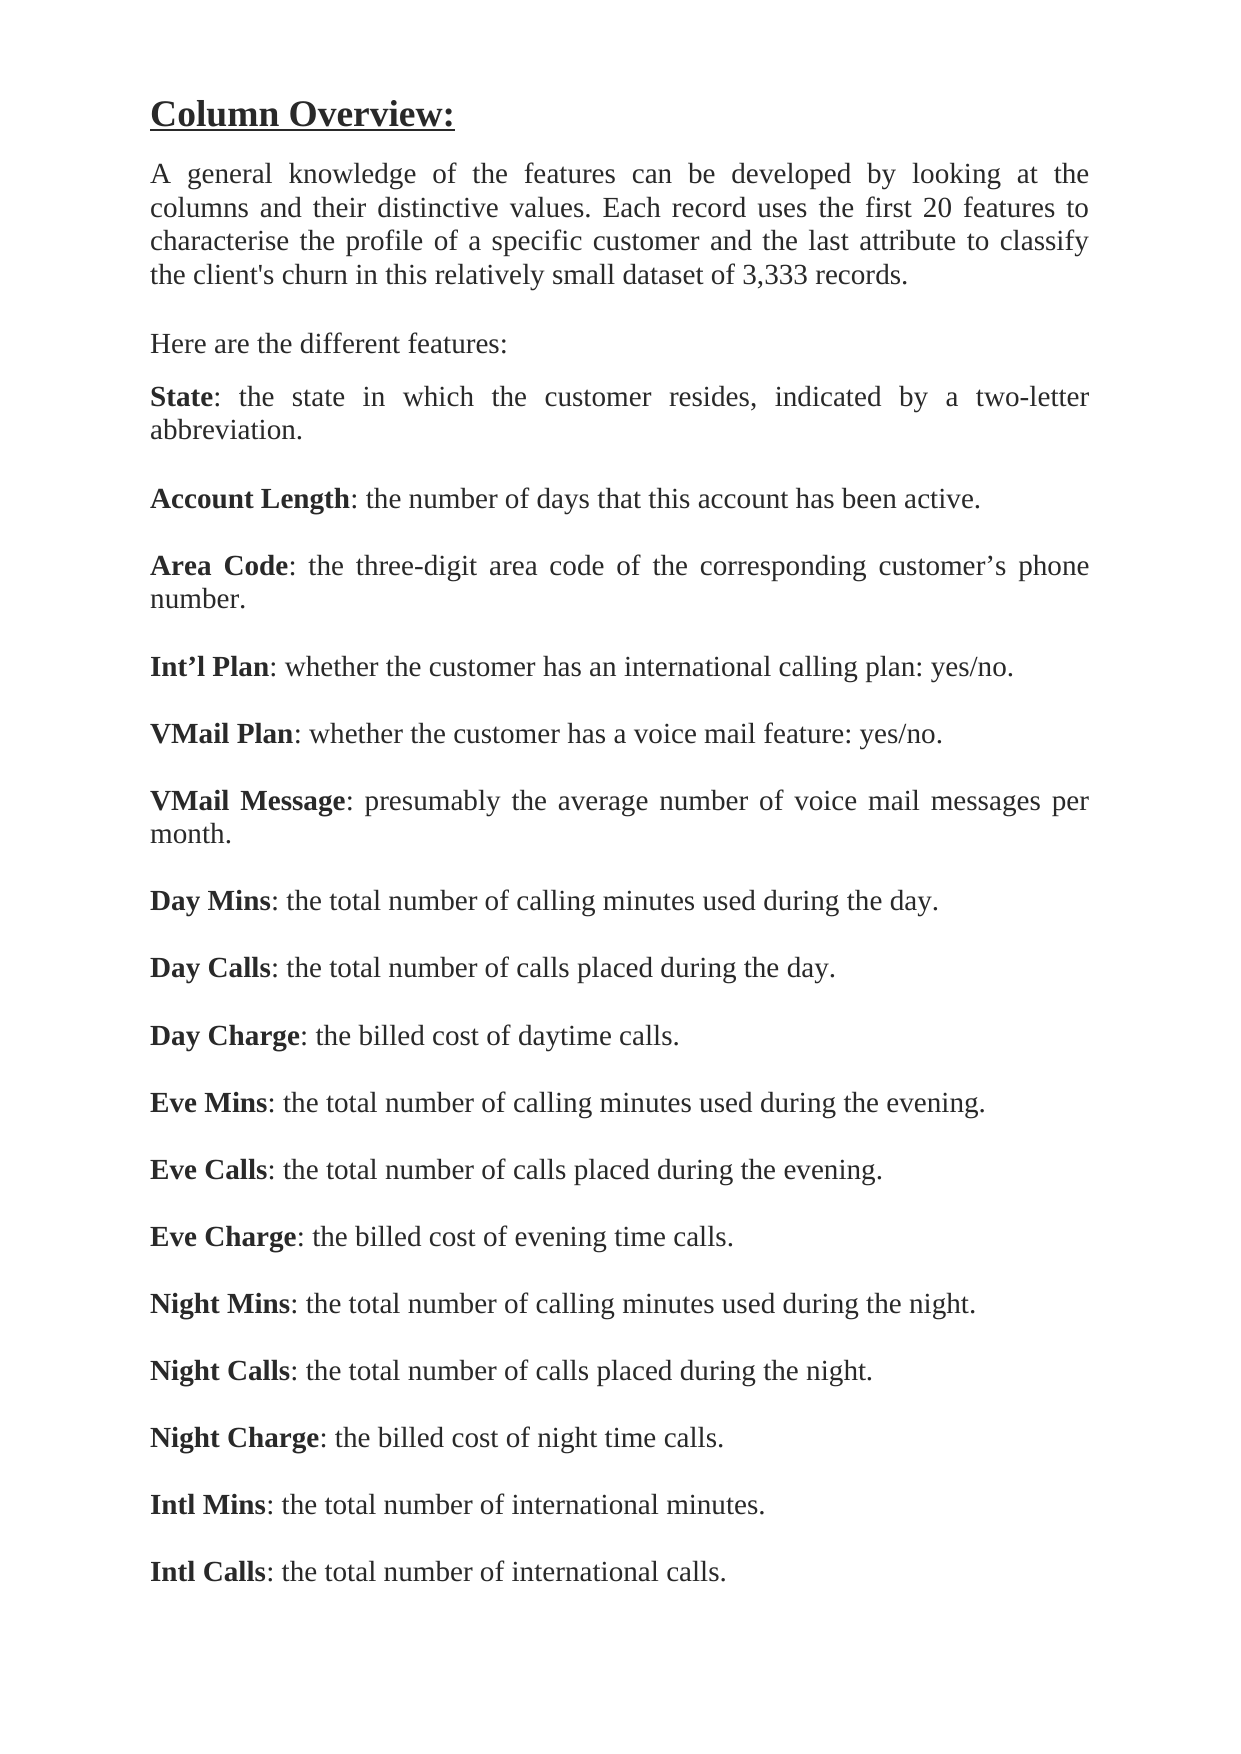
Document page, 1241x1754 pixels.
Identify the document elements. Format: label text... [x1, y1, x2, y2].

text Int’l Plan: whether the customer has an international calling plan: yes/no. [150, 649, 1090, 682]
text Column Overview: [150, 92, 1090, 135]
text State: the state in which the customer resides, indicated by a two-letter abbreviation. [150, 379, 1090, 446]
text Eve Charge: the billed cost of evening time calls. [150, 1219, 1090, 1252]
text Here are the different features: [150, 326, 1090, 360]
text Account Length: the number of days that this account has been active. [150, 481, 1090, 514]
text Night Mins: the total number of calling minutes used during the night. [150, 1286, 1090, 1319]
text Eve Mins: the total number of calling minutes used during the evening. [150, 1085, 1090, 1118]
text Night Calls: the total number of calls placed during the night. [150, 1353, 1090, 1387]
text A general knowledge of the features can be developed by looking at the columns and their distinctive values. Each record uses the first 20 features to characterise the profile of a specific customer and the last attribute to classify the client's churn in this relatively small dataset of 3,333 records. [150, 156, 1090, 291]
text VMail Message: presumably the average number of voice mail messages per month. [150, 783, 1090, 850]
text Day Charge: the billed cost of daytime calls. [150, 1018, 1090, 1051]
text Night Charge: the billed cost of night time calls. [150, 1420, 1090, 1454]
text Area Code: the three-digit area code of the corresponding customer’s phone number. [150, 548, 1090, 615]
text Day Mins: the total number of calling minutes used during the day. [150, 883, 1090, 917]
text Intl Mins: the total number of international minutes. [150, 1487, 1090, 1521]
text Intl Calls: the total number of international calls. [150, 1554, 1090, 1588]
text Day Calls: the total number of calls placed during the day. [150, 951, 1090, 984]
text Eve Calls: the total number of calls placed during the evening. [150, 1152, 1090, 1185]
text VMail Plan: whether the customer has a voice mail feature: yes/no. [150, 716, 1090, 749]
